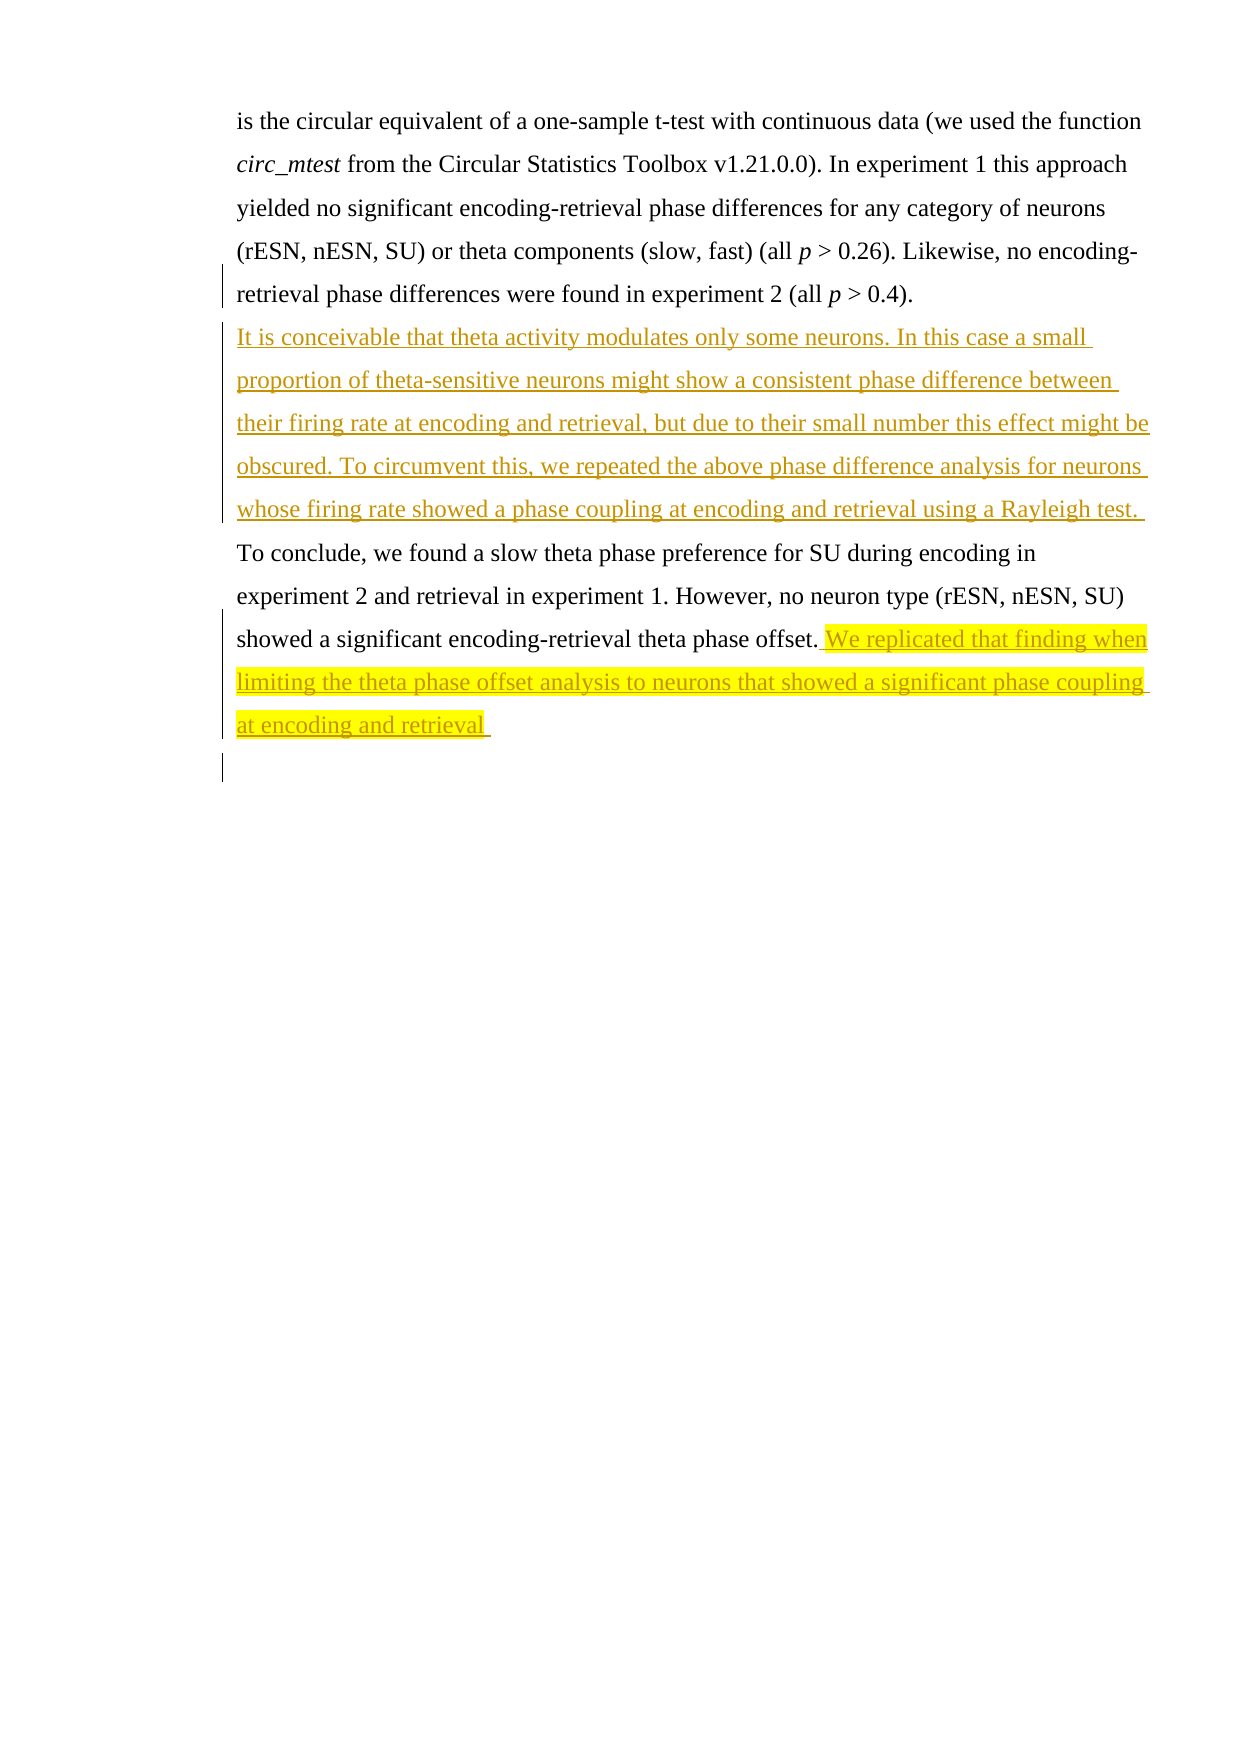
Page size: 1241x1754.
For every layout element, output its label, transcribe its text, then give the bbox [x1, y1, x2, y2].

text To conclude, we found a slow theta phase preference for SU during encoding in experiment 2 and retrieval in experiment 1. However, no neuron type (rESN, nESN, SU) showed a significant encoding-retrieval theta phase offset. [236, 538, 1152, 739]
